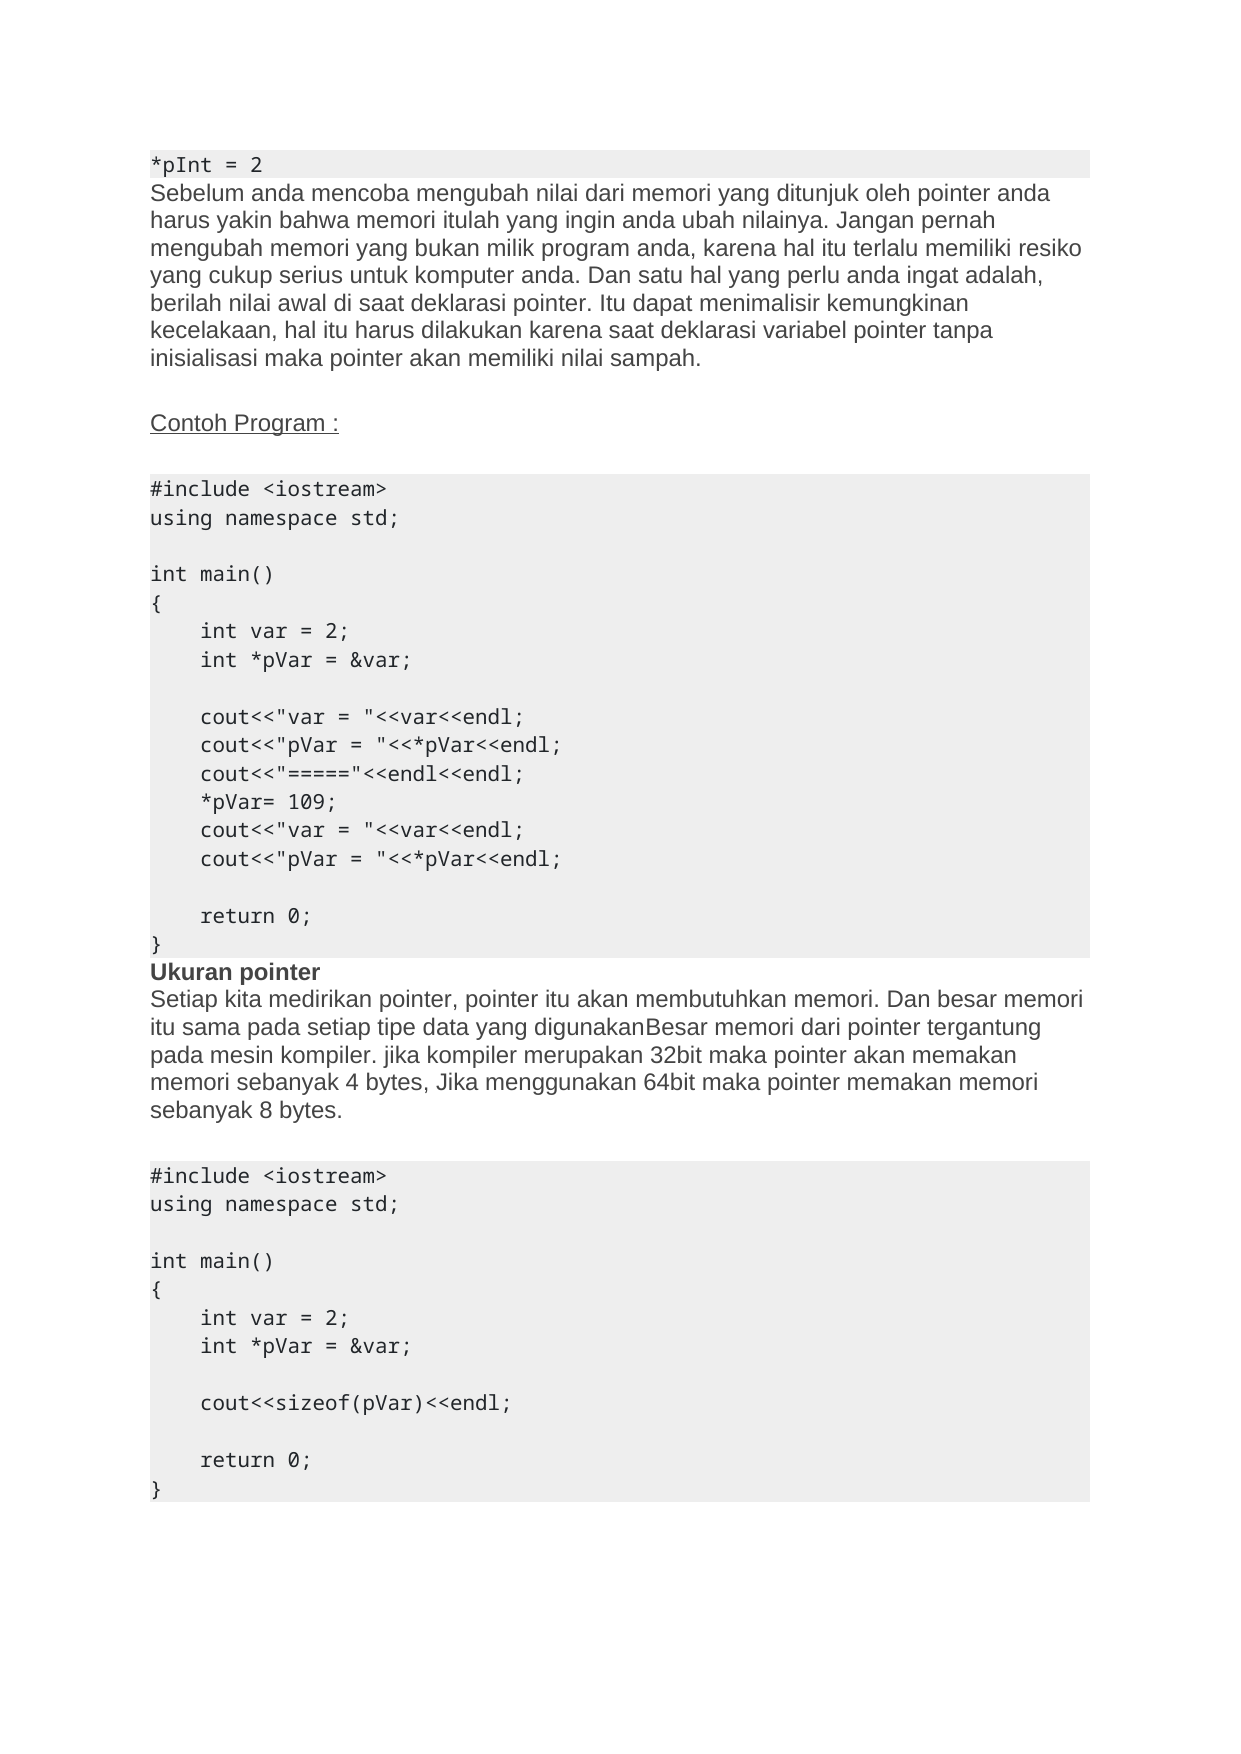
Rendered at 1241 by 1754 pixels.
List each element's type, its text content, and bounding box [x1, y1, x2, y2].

text using namespace std; [150, 503, 1090, 531]
text cout<<"var = "<<var<<endl; [150, 816, 1090, 844]
text } [150, 1474, 1090, 1502]
text return 0; [150, 901, 1090, 929]
text *pVar= 109; [150, 787, 1090, 816]
text int *pVar = &var; [150, 645, 1090, 673]
text int var = 2; [150, 616, 1090, 645]
text } [150, 929, 1090, 958]
text int *pVar = &var; [150, 1331, 1090, 1360]
text using namespace std; [150, 1189, 1090, 1218]
text cout<<"var = "<<var<<endl; [150, 702, 1090, 730]
text { [150, 1274, 1090, 1303]
text int var = 2; [150, 1303, 1090, 1331]
text int main() [150, 559, 1090, 588]
text Ukuran pointer Setiap kita medirikan pointer, pointer itu akan membutuhkan memori. Dan besar memori itu sama pada setiap tipe data yang digunakanBesar memori dari pointer tergantung pada mesin kompiler. jika kompiler merupakan 32bit maka pointer akan memakan memori sebanyak 4 bytes, Jika menggunakan 64bit maka pointer memakan memori sebanyak 8 bytes. [150, 958, 1090, 1123]
text #include <iostream> [150, 1161, 1090, 1189]
text cout<<"====="<<endl<<endl; [150, 759, 1090, 787]
text Contoh Program : [150, 409, 1090, 437]
text Sebelum anda mencoba mengubah nilai dari memori yang ditunjuk oleh pointer anda harus yakin bahwa memori itulah yang ingin anda ubah nilainya. Jangan pernah mengubah memori yang bukan milik program anda, karena hal itu terlalu memiliki resiko yang cukup serius untuk komputer anda. Dan satu hal yang perlu anda ingat adalah, berilah nilai awal di saat deklarasi pointer. Itu dapat menimalisir kemungkinan kecelakaan, hal itu harus dilakukan karena saat deklarasi variabel pointer tanpa inisialisasi maka pointer akan memiliki nilai sampah. [150, 178, 1090, 372]
text int main() [150, 1246, 1090, 1274]
text *pInt = 2 [150, 150, 1090, 178]
text cout<<"pVar = "<<*pVar<<endl; [150, 730, 1090, 759]
text #include <iostream> [150, 474, 1090, 503]
text cout<<sizeof(pVar)<<endl; [150, 1388, 1090, 1417]
text return 0; [150, 1445, 1090, 1474]
text { [150, 588, 1090, 616]
text cout<<"pVar = "<<*pVar<<endl; [150, 844, 1090, 872]
